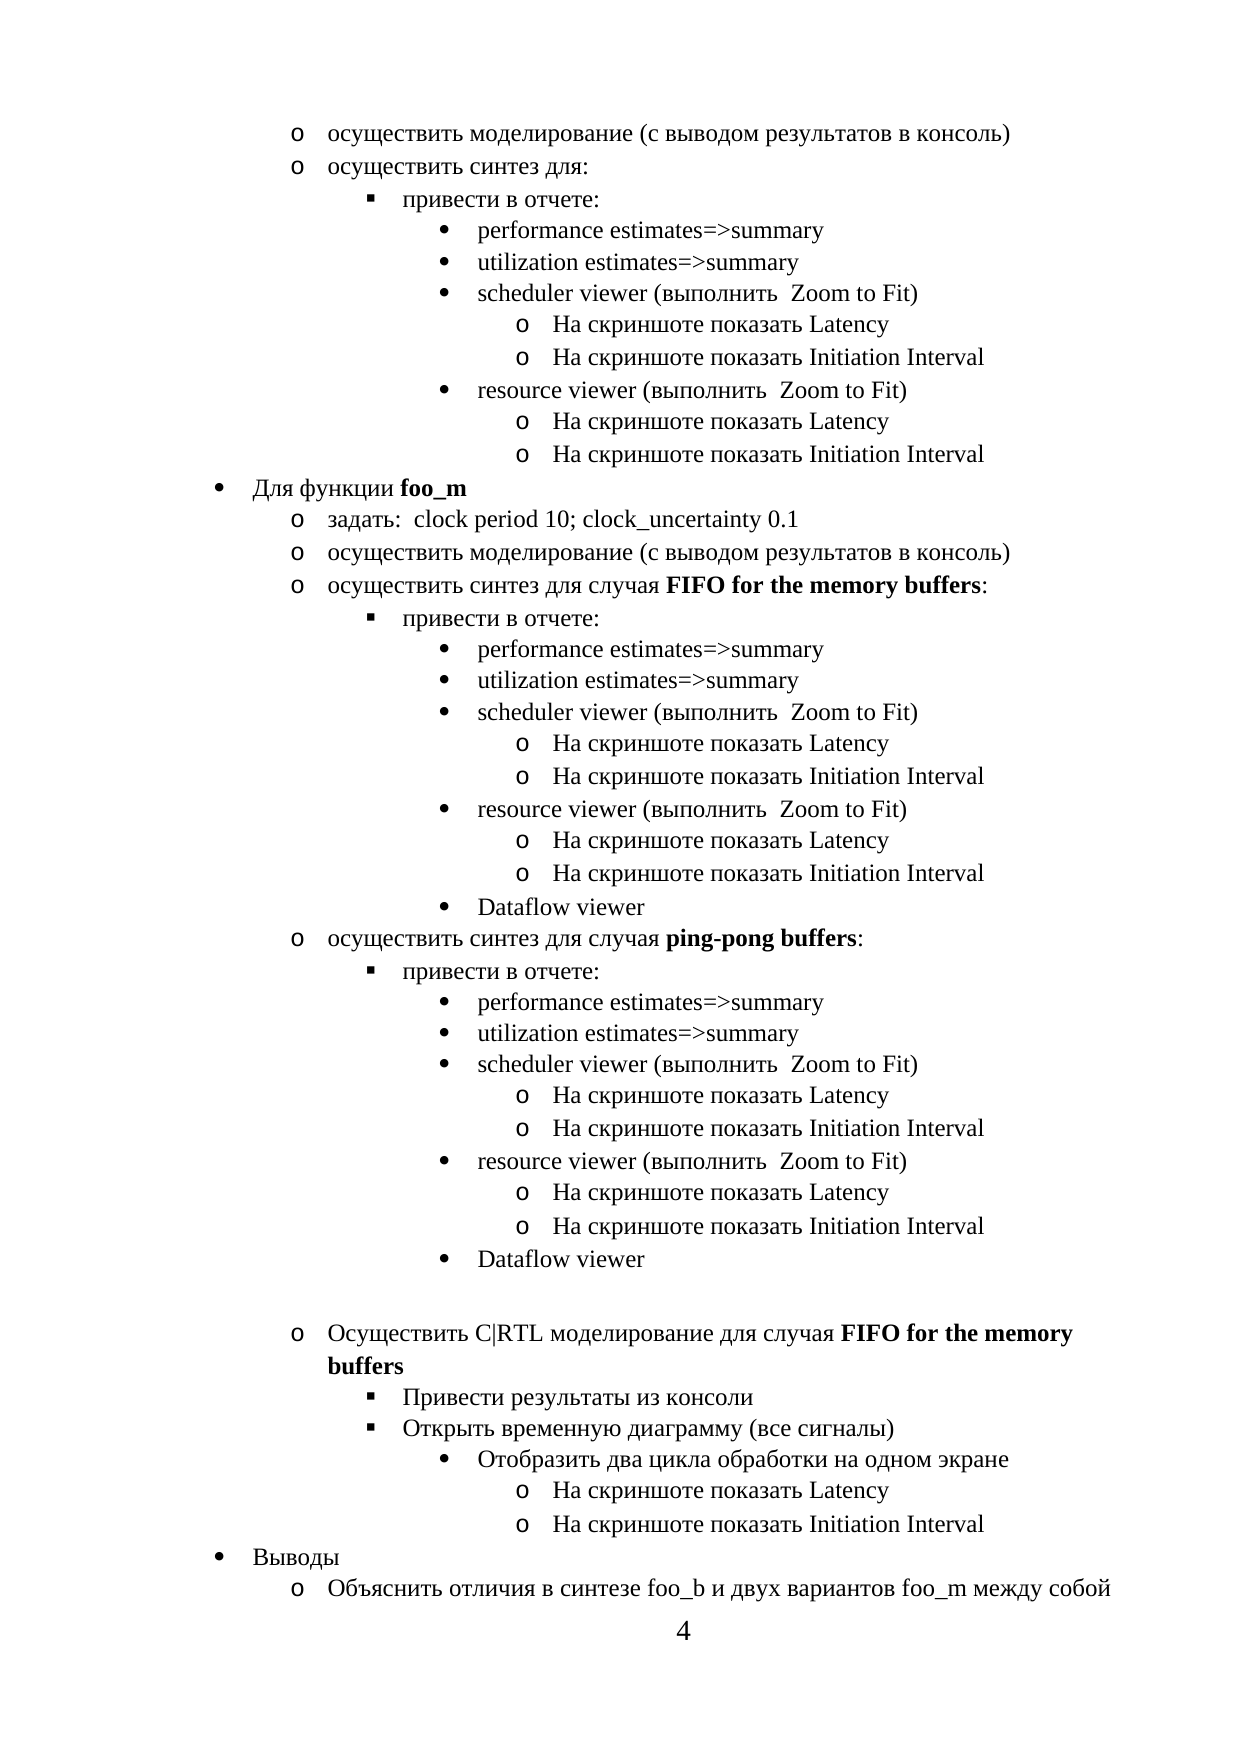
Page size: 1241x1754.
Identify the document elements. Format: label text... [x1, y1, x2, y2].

list resource viewer (выполнить Zoom to Fit) [440, 375, 1152, 404]
list Привести результаты из консоли [365, 1382, 1152, 1411]
list На скриншоте показать Initiation Interval [515, 761, 1152, 792]
list осуществить синтез для: [290, 151, 1152, 182]
list На скриншоте показать Initiation Interval [515, 1211, 1152, 1242]
list performance estimates=>summary [440, 634, 1152, 663]
list performance estimates=>summary [440, 987, 1152, 1016]
list привести в отчете: [365, 956, 1152, 984]
list performance estimates=>summary [440, 216, 1152, 244]
list осуществить моделирование (с выводом результатов в консоль) [290, 118, 1152, 149]
list На скриншоте показать Latency [515, 309, 1152, 339]
list На скриншоте показать Initiation Interval [515, 342, 1152, 373]
list На скриншоте показать Latency [515, 825, 1152, 856]
list utilization estimates=>summary [440, 247, 1152, 275]
list задать: clock period 10; clock_uncertainty 0.1 [290, 504, 1152, 534]
list Отобразить два цикла обработки на одном экране [440, 1444, 1152, 1473]
list Осуществить C|RTL моделирование для случая FIFO for the memory buffers [290, 1318, 1152, 1380]
list Dataflow viewer [440, 892, 1152, 920]
list resource viewer (выполнить Zoom to Fit) [440, 1146, 1152, 1175]
list На скриншоте показать Latency [515, 406, 1152, 437]
list utilization estimates=>summary [440, 666, 1152, 694]
list На скриншоте показать Initiation Interval [515, 1113, 1152, 1144]
list Dataflow viewer [440, 1244, 1152, 1273]
list Выводы [215, 1542, 1152, 1571]
list привести в отчете: [365, 184, 1152, 213]
list resource viewer (выполнить Zoom to Fit) [440, 794, 1152, 823]
list осуществить синтез для случая ping-pong buffers: [290, 923, 1152, 953]
list scheduler viewer (выполнить Zoom to Fit) [440, 278, 1152, 306]
list На скриншоте показать Latency [515, 1177, 1152, 1208]
list scheduler viewer (выполнить Zoom to Fit) [440, 1049, 1152, 1078]
list На скриншоте показать Initiation Interval [515, 858, 1152, 889]
list На скриншоте показать Latency [515, 1475, 1152, 1506]
list На скриншоте показать Latency [515, 728, 1152, 758]
list привести в отчете: [365, 603, 1152, 632]
list Объяснить отличия в синтезе foo_b и двух вариантов foo_m между собой [290, 1573, 1152, 1604]
list utilization estimates=>summary [440, 1018, 1152, 1047]
list осуществить синтез для случая FIFO for the memory buffers: [290, 570, 1152, 601]
list На скриншоте показать Initiation Interval [515, 439, 1152, 470]
list На скриншоте показать Latency [515, 1080, 1152, 1111]
list Для функции foo_m [215, 473, 1152, 501]
list scheduler viewer (выполнить Zoom to Fit) [440, 697, 1152, 725]
list На скриншоте показать Initiation Interval [515, 1509, 1152, 1539]
list осуществить моделирование (с выводом результатов в консоль) [290, 537, 1152, 568]
list Открыть временную диаграмму (все сигналы) [365, 1413, 1152, 1442]
